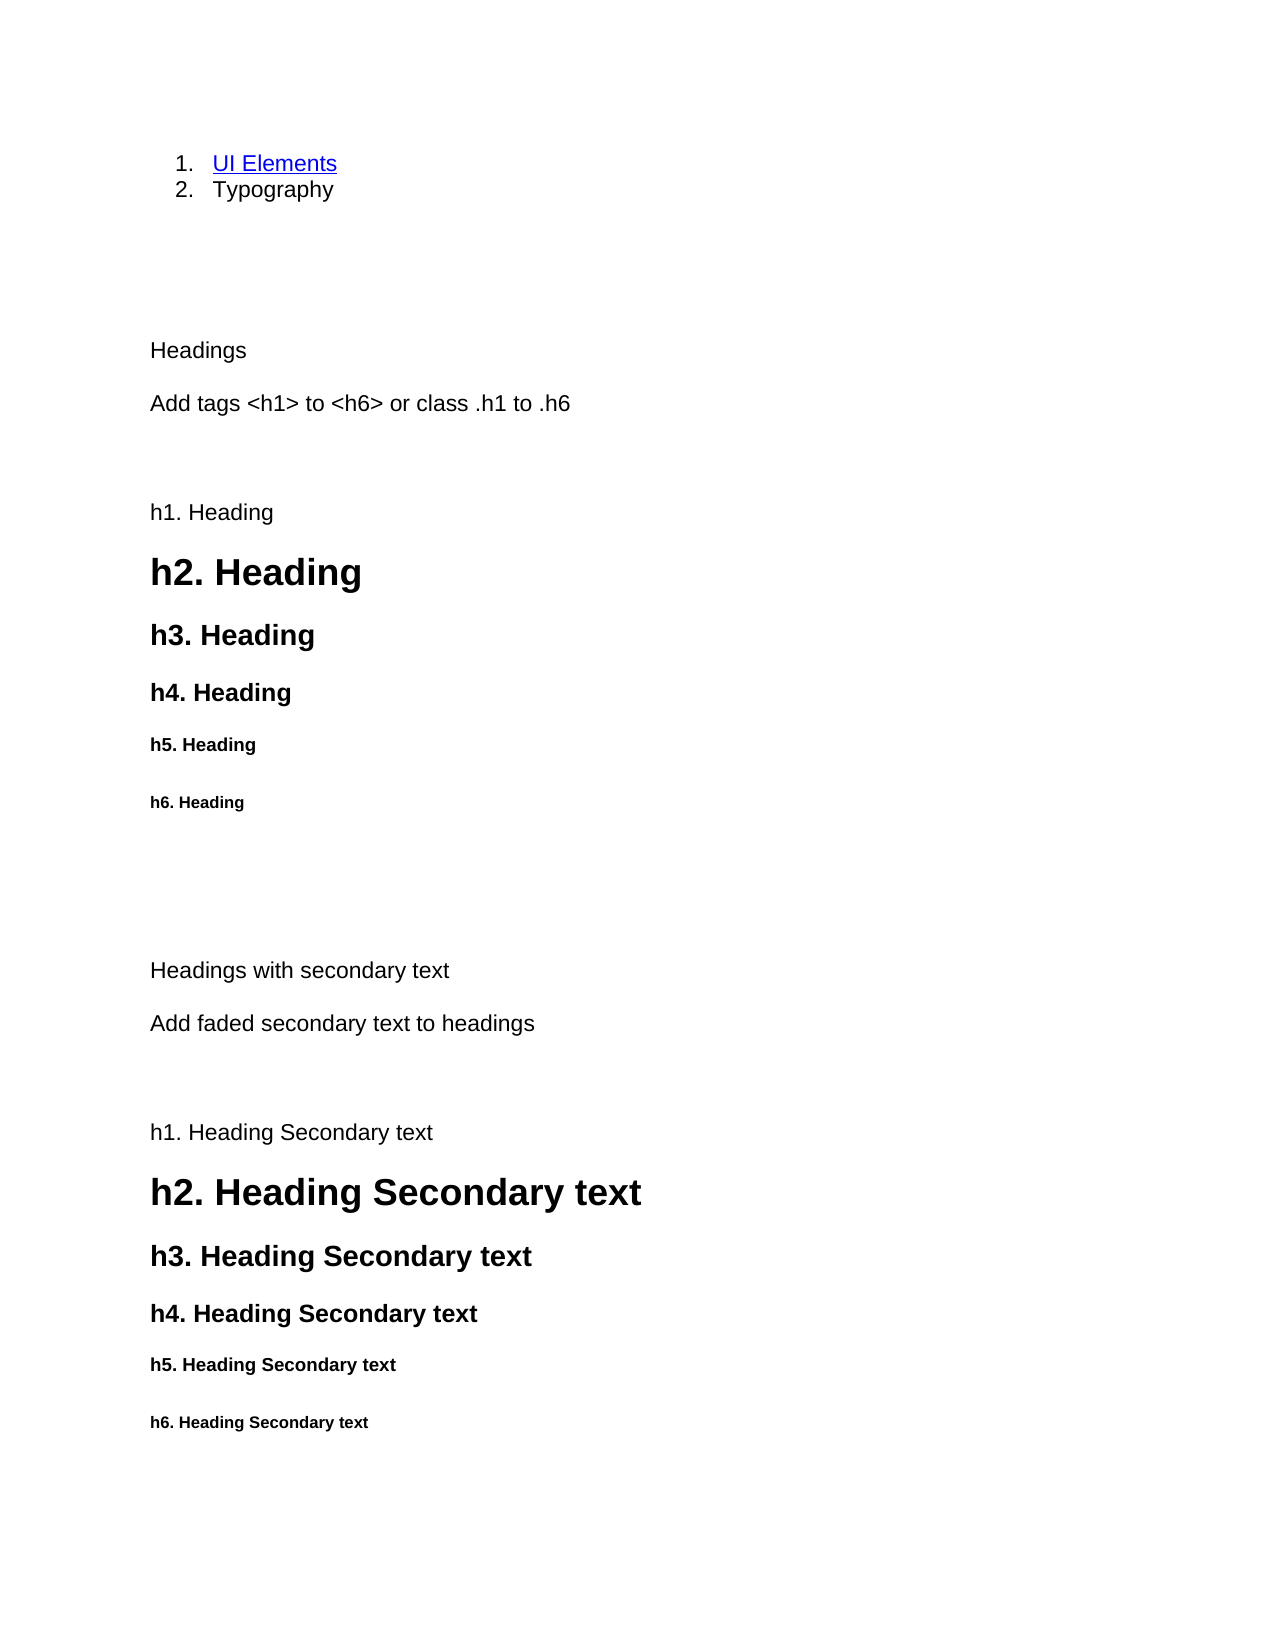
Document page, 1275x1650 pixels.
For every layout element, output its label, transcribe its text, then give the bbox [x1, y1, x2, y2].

text h1. Heading [150, 499, 1125, 525]
subtitle h4. Heading [150, 678, 1125, 707]
text Add tags <h1> to <h6> or class .h1 to .h6 [150, 390, 1125, 416]
subtitle h2. Heading [150, 550, 1125, 593]
text Headings [150, 337, 1125, 363]
text h1. Heading Secondary text [150, 1119, 1125, 1146]
subtitle h2. Heading Secondary text [150, 1171, 1125, 1214]
subtitle h3. Heading [150, 618, 1125, 652]
subtitle h5. Heading Secondary text [150, 1354, 1125, 1376]
text Add faded secondary text to headings [150, 1010, 1125, 1037]
list UI Elements [175, 150, 1125, 176]
subtitle h4. Heading Secondary text [150, 1299, 1125, 1328]
list Typography [175, 176, 1125, 203]
text Headings with secondary text [150, 957, 1125, 984]
subtitle h5. Heading [150, 734, 1125, 755]
subtitle h6. Heading Secondary text [150, 1413, 1125, 1432]
subtitle h3. Heading Secondary text [150, 1239, 1125, 1272]
subtitle h6. Heading [150, 793, 1125, 812]
